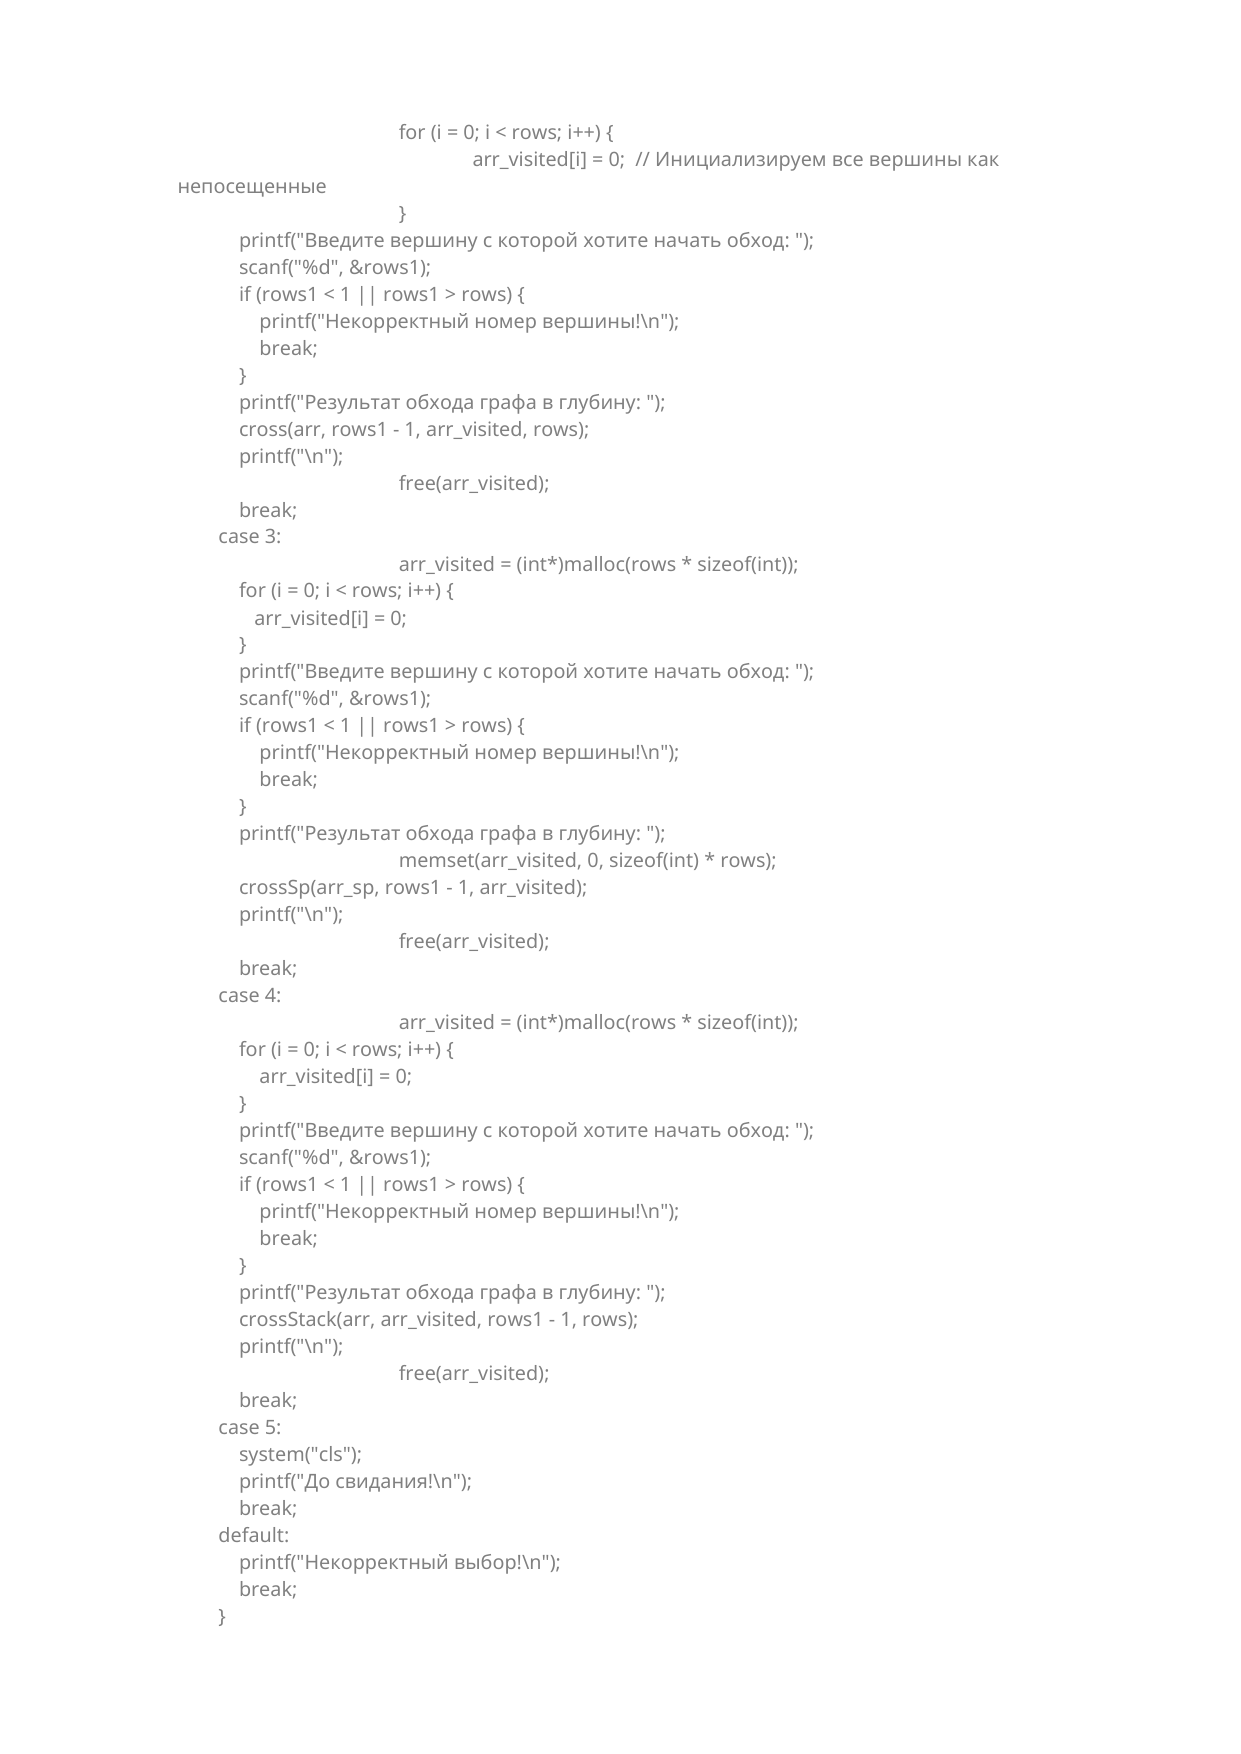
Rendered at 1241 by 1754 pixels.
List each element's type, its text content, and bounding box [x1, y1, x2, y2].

text } [177, 1251, 1152, 1278]
text break; [177, 766, 1152, 793]
text break; [177, 1386, 1152, 1413]
text if (rows1 < 1 || rows1 > rows) { [177, 712, 1152, 739]
text printf("Некорректный номер вершины!\n"); [177, 739, 1152, 766]
text } [177, 1089, 1152, 1116]
text break; [177, 496, 1152, 523]
text break; [177, 1224, 1152, 1251]
text break; [177, 954, 1152, 981]
text printf("Некорректный номер вершины!\n"); [177, 307, 1152, 334]
text for (i = 0; i < rows; i++) { [177, 577, 1152, 604]
text system("cls"); [177, 1440, 1152, 1467]
text break; [177, 1575, 1152, 1602]
text printf("Результат обхода графа в глубину: "); [177, 819, 1152, 847]
text printf("Введите вершину с которой хотите начать обход: "); [177, 226, 1152, 253]
text case 5: [177, 1413, 1152, 1440]
text memset(arr_visited, 0, sizeof(int) * rows); [177, 847, 1152, 873]
text printf("Введите вершину с которой хотите начать обход: "); [177, 1116, 1152, 1143]
text } [177, 1602, 1152, 1629]
text break; [177, 334, 1152, 361]
text printf("Введите вершину с которой хотите начать обход: "); [177, 658, 1152, 685]
text printf("Результат обхода графа в глубину: "); [177, 388, 1152, 415]
text cross(arr, rows1 - 1, arr_visited, rows); [177, 415, 1152, 442]
text printf("\n"); [177, 442, 1152, 469]
text arr_visited = (int*)malloc(rows * sizeof(int)); [177, 1008, 1152, 1035]
text arr_visited[i] = 0; [177, 604, 1152, 631]
text } [177, 793, 1152, 819]
text } [177, 631, 1152, 658]
text scanf("%d", &rows1); [177, 253, 1152, 280]
text scanf("%d", &rows1); [177, 1143, 1152, 1170]
text for (i = 0; i < rows; i++) { [177, 1035, 1152, 1062]
text if (rows1 < 1 || rows1 > rows) { [177, 1170, 1152, 1197]
text printf("\n"); [177, 1332, 1152, 1359]
text printf("\n"); [177, 901, 1152, 927]
text arr_visited = (int*)malloc(rows * sizeof(int)); [177, 550, 1152, 577]
text } [177, 361, 1152, 388]
text crossSp(arr_sp, rows1 - 1, arr_visited); [177, 873, 1152, 901]
text default: [177, 1521, 1152, 1548]
text arr_visited[i] = 0; // Инициализируем все вершины как непосещенные [177, 145, 1152, 199]
text arr_visited[i] = 0; [177, 1062, 1152, 1089]
text printf("Результат обхода графа в глубину: "); [177, 1278, 1152, 1305]
text if (rows1 < 1 || rows1 > rows) { [177, 280, 1152, 307]
text printf("Некорректный номер вершины!\n"); [177, 1197, 1152, 1224]
text free(arr_visited); [177, 1359, 1152, 1386]
text scanf("%d", &rows1); [177, 685, 1152, 712]
text printf("Некорректный выбор!\n"); [177, 1548, 1152, 1575]
text for (i = 0; i < rows; i++) { [177, 118, 1152, 145]
text free(arr_visited); [177, 927, 1152, 954]
text crossStack(arr, arr_visited, rows1 - 1, rows); [177, 1305, 1152, 1332]
text } [177, 199, 1152, 226]
text case 3: [177, 523, 1152, 550]
text case 4: [177, 981, 1152, 1008]
text printf("До свидания!\n"); [177, 1467, 1152, 1494]
text free(arr_visited); [177, 469, 1152, 496]
text break; [177, 1494, 1152, 1521]
